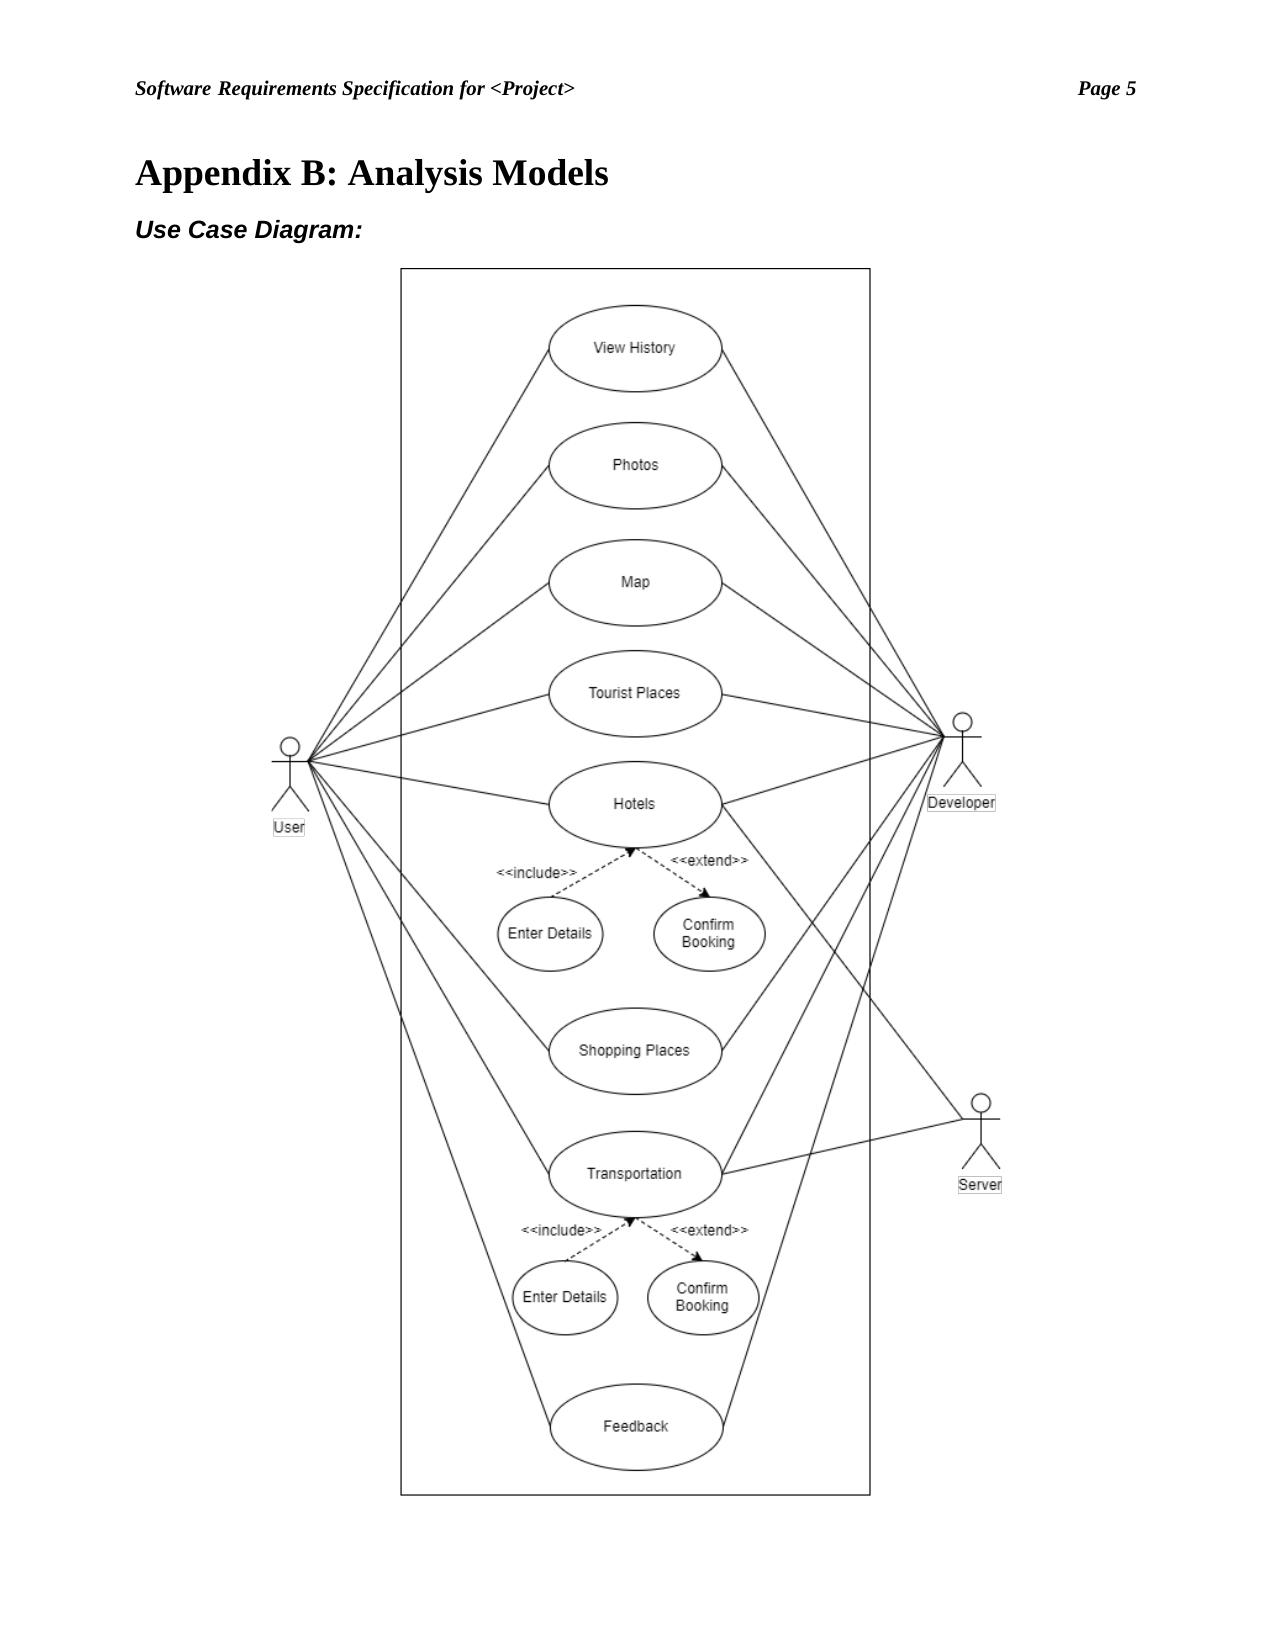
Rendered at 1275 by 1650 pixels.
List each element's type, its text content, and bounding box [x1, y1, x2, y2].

text Use Case Diagram: [135, 218, 1140, 243]
text Appendix B: Analysis Models [135, 150, 1140, 193]
picture [271, 268, 1004, 1497]
